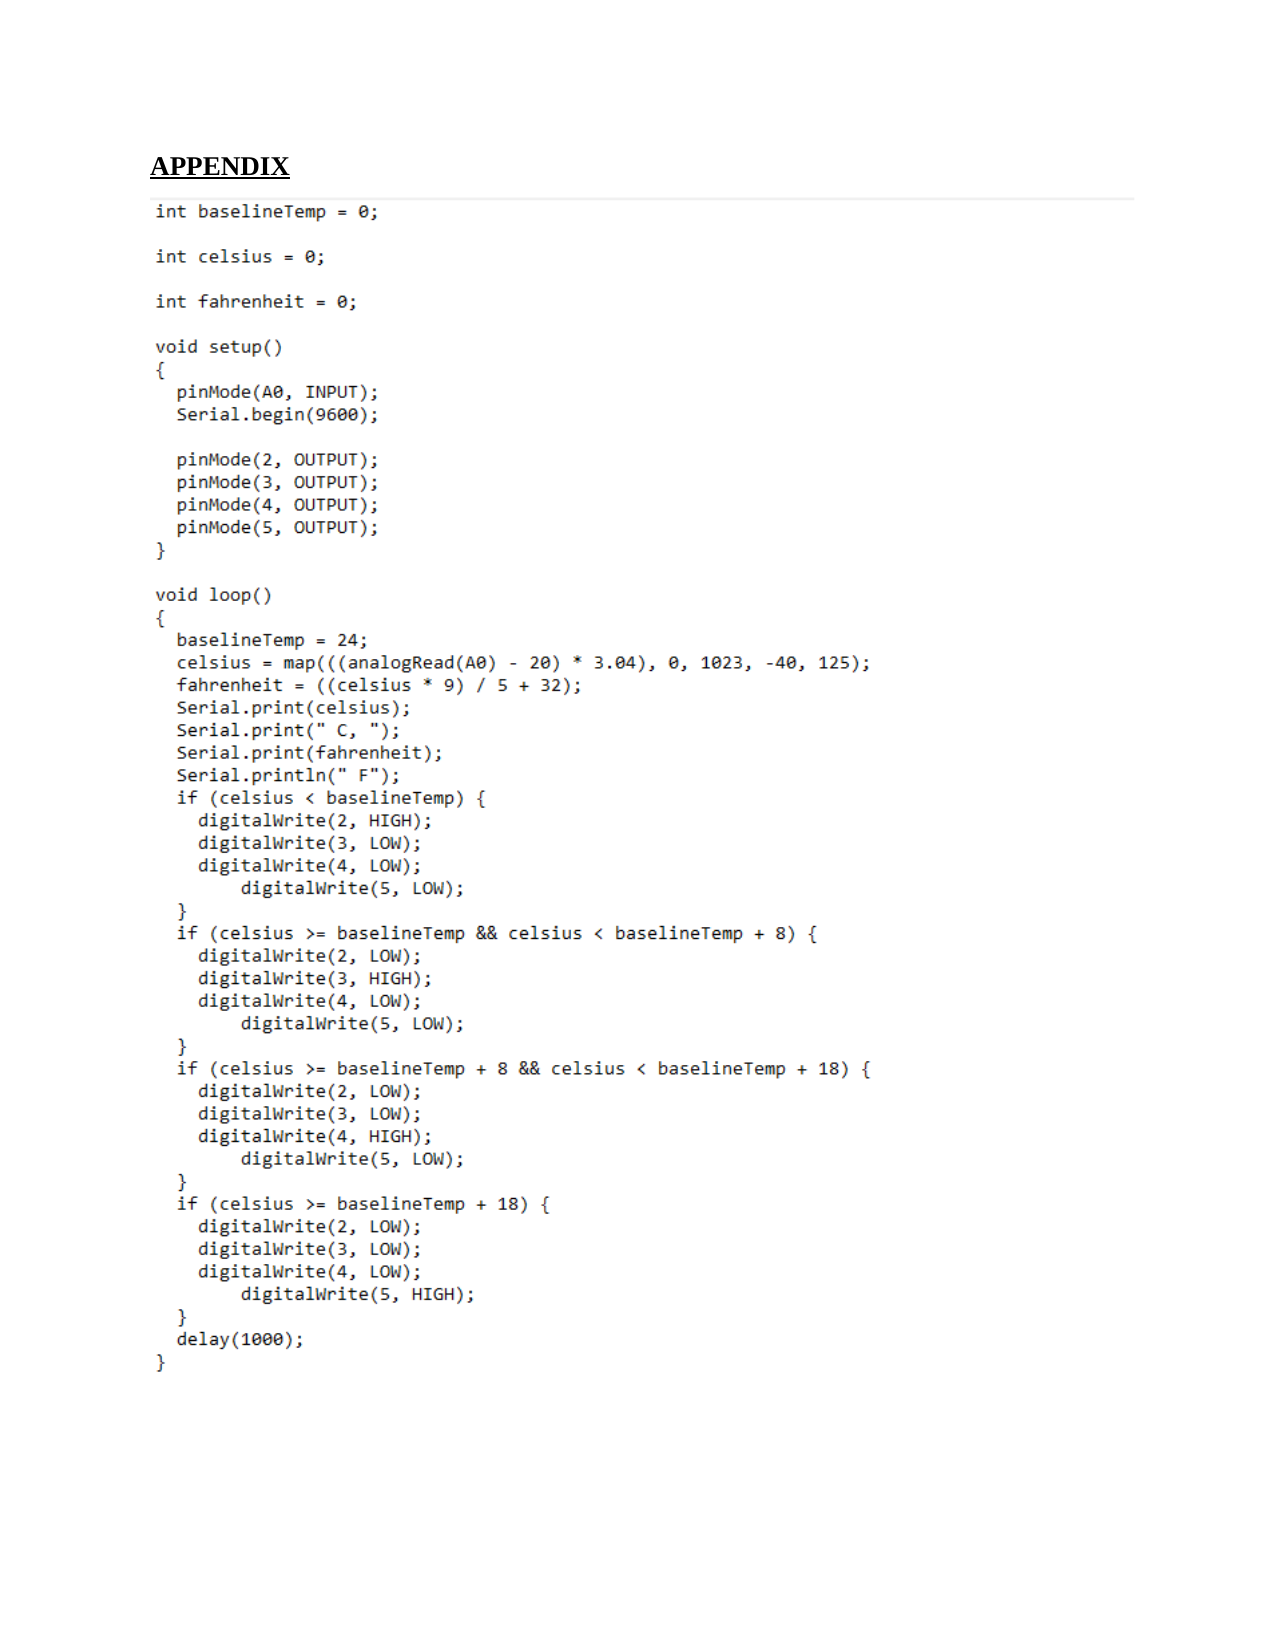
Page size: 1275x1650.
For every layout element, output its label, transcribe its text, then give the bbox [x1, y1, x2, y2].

picture [150, 195, 1135, 1397]
text APPENDIX [150, 150, 1125, 195]
